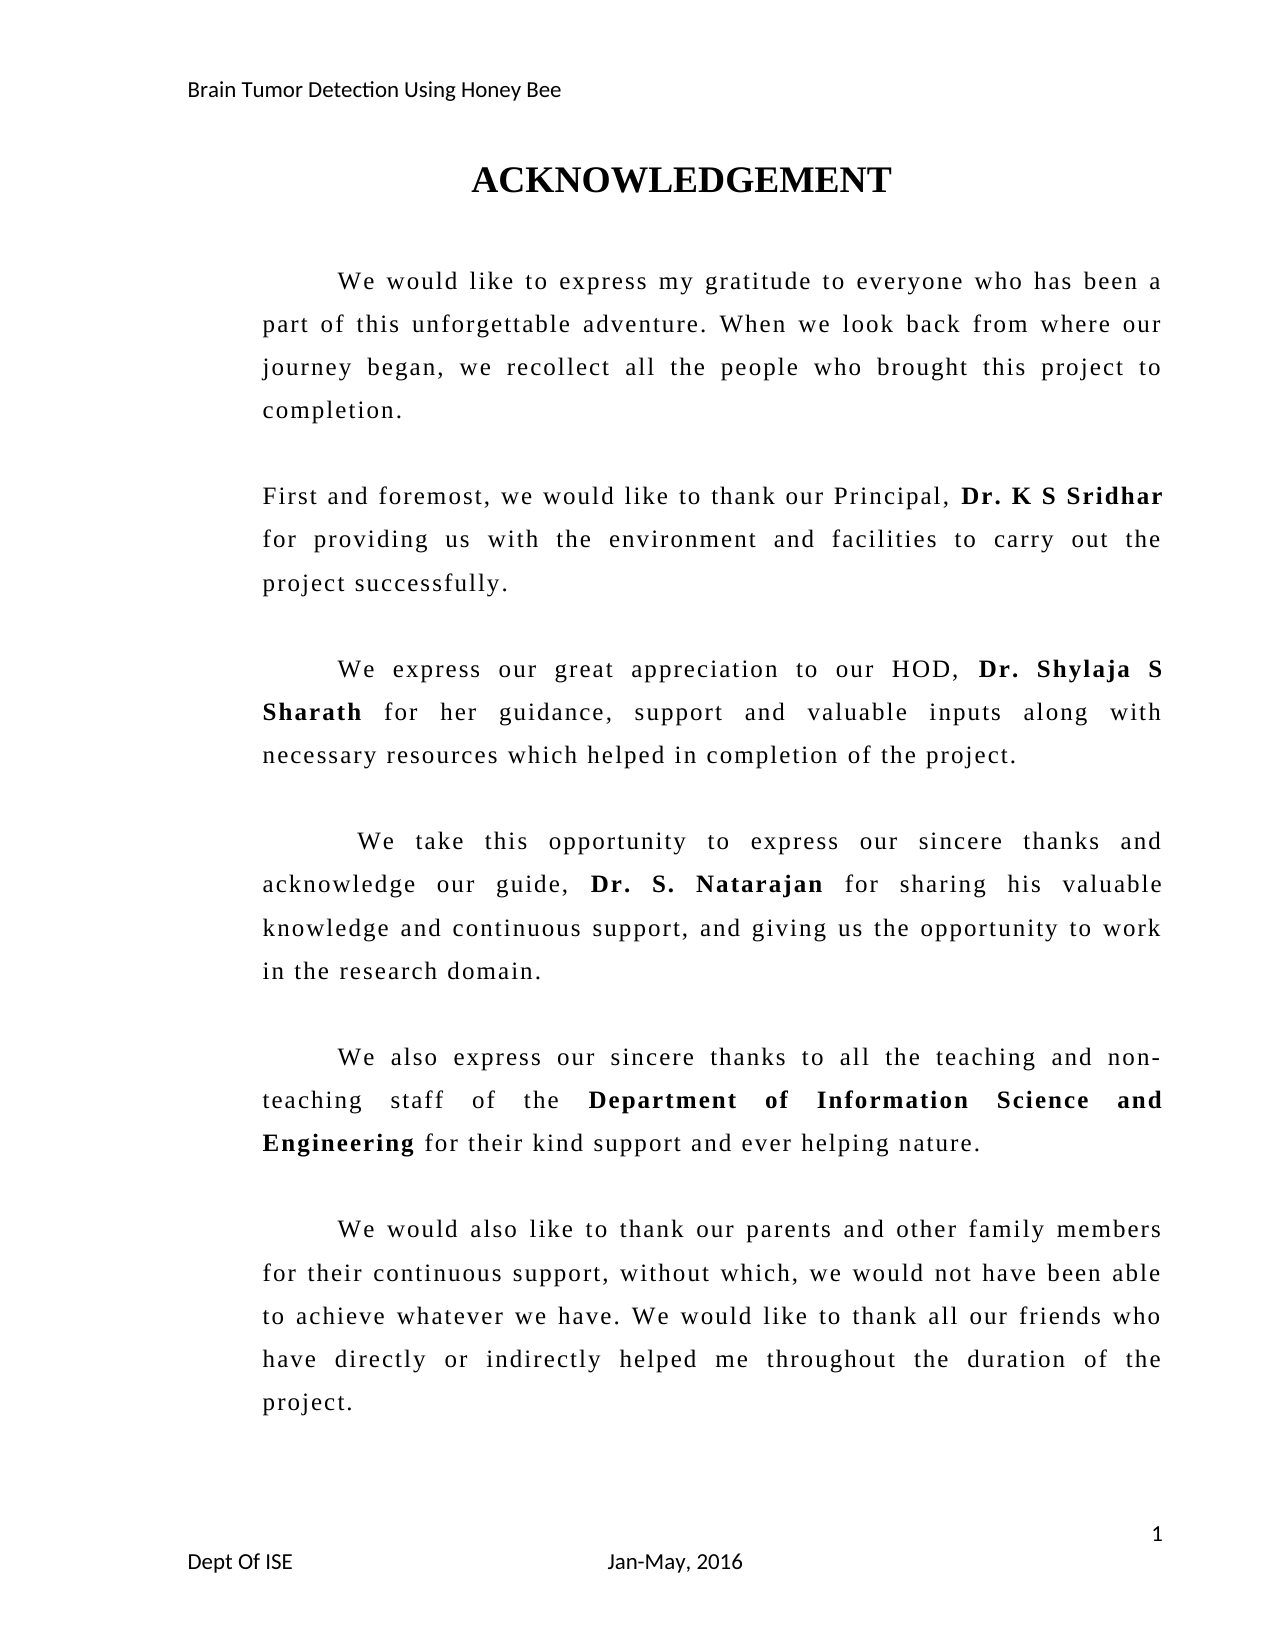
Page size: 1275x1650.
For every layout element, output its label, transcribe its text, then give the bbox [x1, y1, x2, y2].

text We would also like to thank our parents and other family members for their continuous support, without which, we would not have been able to achieve whatever we have. We would like to thank all our friends who have directly or indirectly helped me throughout the duration of the project. [262, 1214, 1162, 1416]
text ACKNOWLEDGEMENT [262, 158, 1101, 201]
text First and foremost, we would like to thank our Principal, Dr. K S Sridhar for providing us with the environment and facilities to carry out the project successfully. [262, 481, 1162, 596]
text We also express our sincere thanks to all the teaching and non-teaching staff of the Department of Information Science and Engineering for their kind support and ever helping nature. [262, 1042, 1162, 1157]
text We would like to express my gratitude to everyone who has been a part of this unforgettable adventure. When we look back from where our journey began, we recollect all the people who brought this project to completion. [262, 266, 1162, 424]
text We express our great appreciation to our HOD, Dr. Shylaja S Sharath for her guidance, support and valuable inputs along with necessary resources which helped in completion of the project. [262, 654, 1162, 769]
text We take this opportunity to express our sincere thanks and acknowledge our guide, Dr. S. Natarajan for sharing his valuable knowledge and continuous support, and giving us the opportunity to work in the research domain. [262, 826, 1162, 984]
